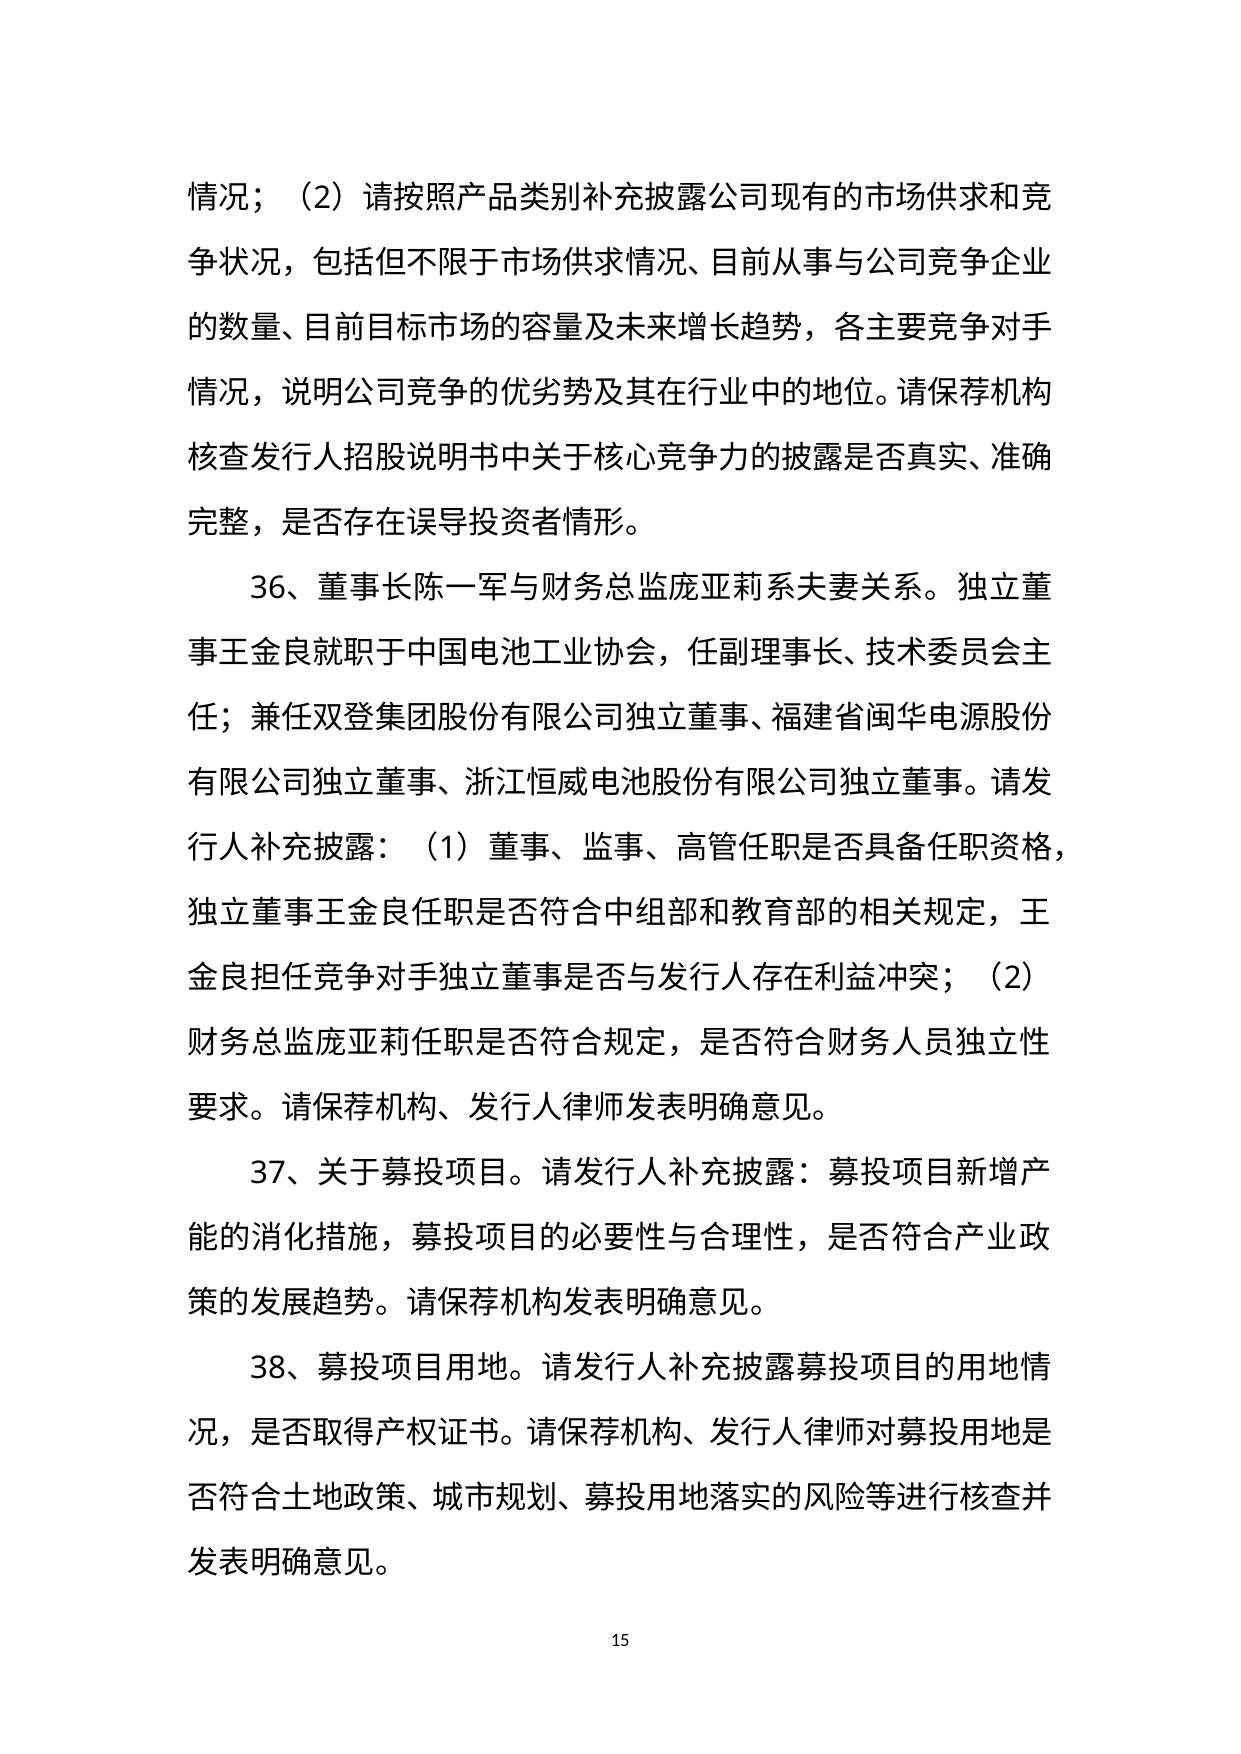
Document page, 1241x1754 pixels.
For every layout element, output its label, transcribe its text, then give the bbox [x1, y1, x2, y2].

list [187, 162, 1053, 487]
list 董事长陈一军与财务总监庞亚莉系夫妻关系。独立董事王金良就职于中国电池工业协会，任副理事长、技术委员会主任；兼任双登集团股份有限公司独立董事、福建省闽华电源股份有限公司独立董事、浙江恒威电池股份有限公司独立董事。请发行人补充披露：（1）董事、监事、高管任职是否具备任职资格，独立董事王金良任职是否符合中组部和教育部的相关规定，王金良担任竞争对手独立董事是否与发行人存在利益冲突；（2）财务总监庞亚莉任职是否符合规定，是否符合财务人员独立性要求。请保荐机构、发行人律师发表明确意见。 [187, 1007, 1053, 1592]
list 核心竞争力。请发行人补充披露：（1）同行业主要企业的名称、资产规模、销售规模、经营状况及研发水平等方面的情况；（2）请按照产品类别补充披露公司现有的市场供求和竞争状况，包括但不限于市场供求情况、目前从事与公司竞争企业的数量、目前目标市场的容量及未来增长趋势，各主要竞争对手情况，说明公司竞争的优劣势及其在行业中的地位。请保荐机构核查发行人招股说明书中关于核心竞争力的披露是否真实、准确、完整，是否存在误导投资者情形。 [187, 487, 1053, 1007]
